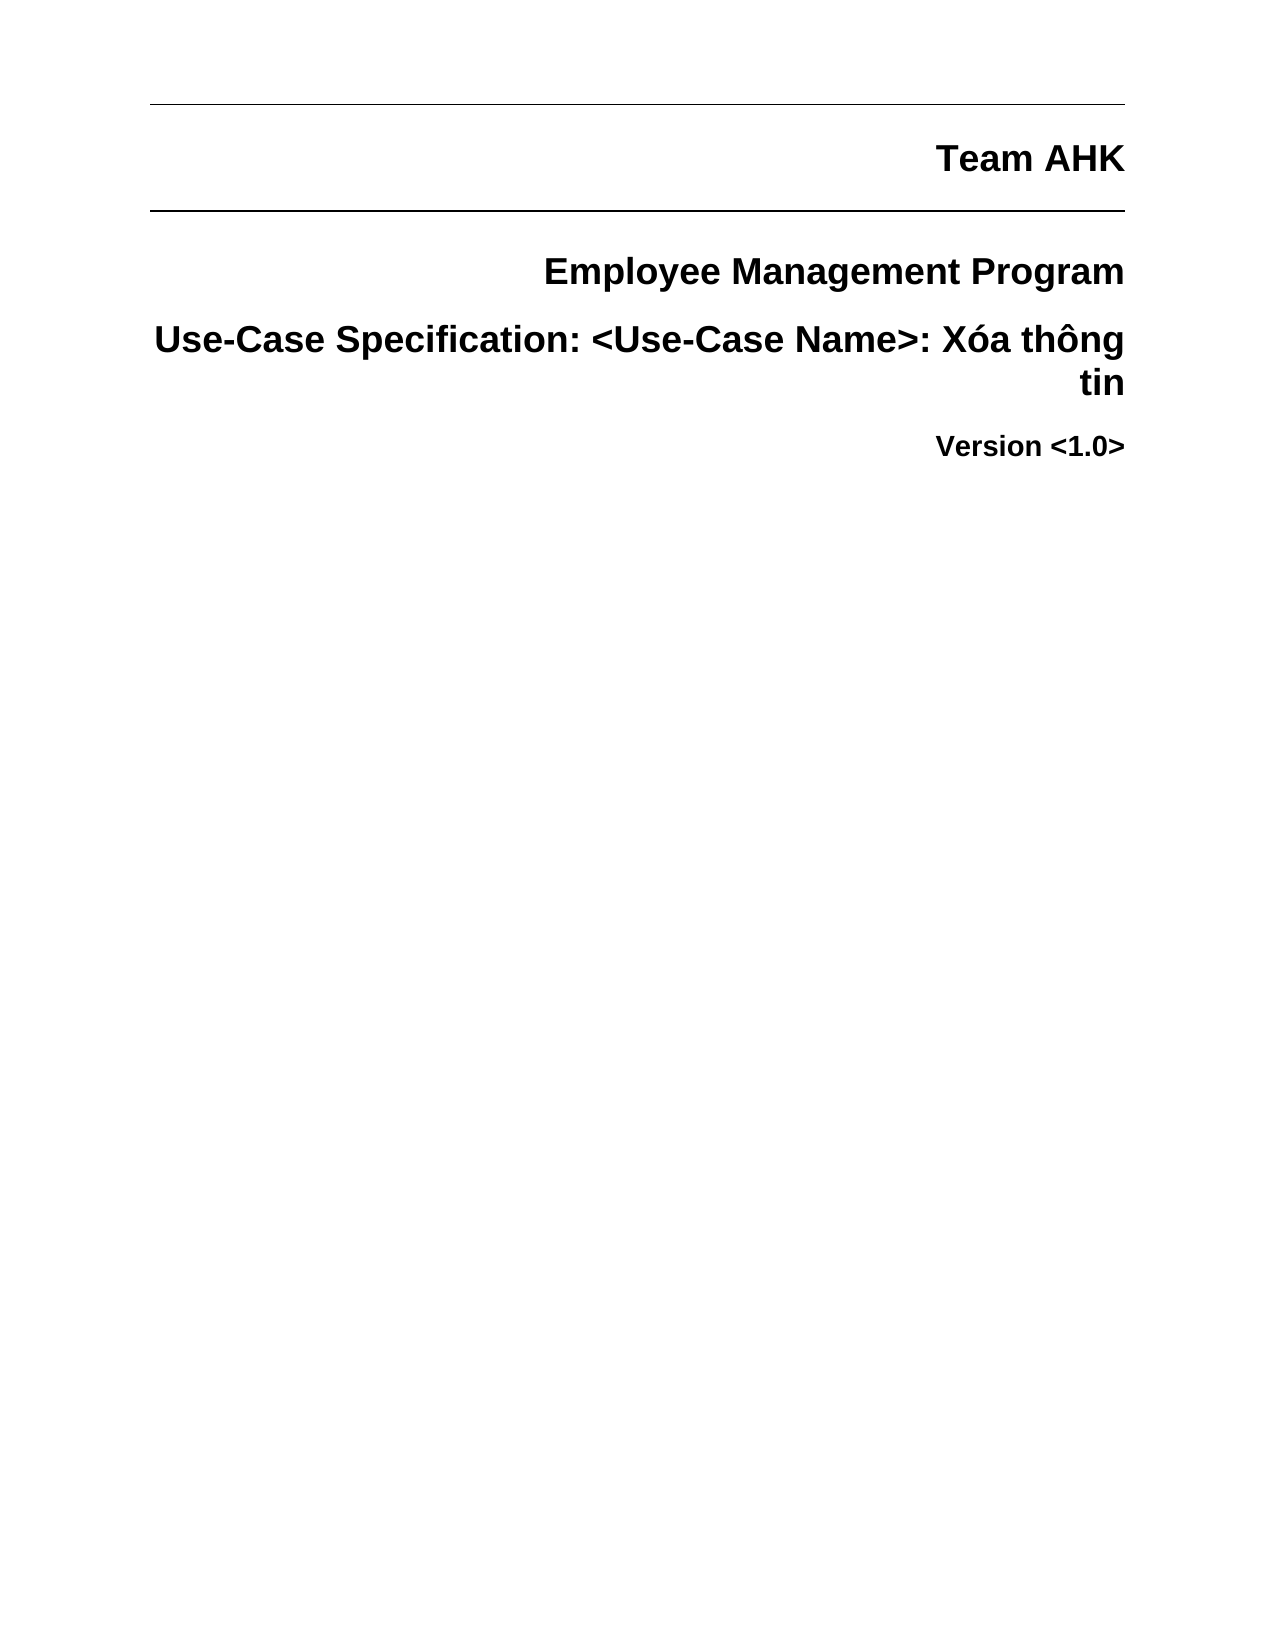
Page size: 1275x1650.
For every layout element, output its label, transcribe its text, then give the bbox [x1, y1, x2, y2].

title : Xóa thông tin [150, 317, 1125, 403]
title Version <1.0> [150, 428, 1125, 462]
title Employee Management Program [150, 249, 1125, 292]
